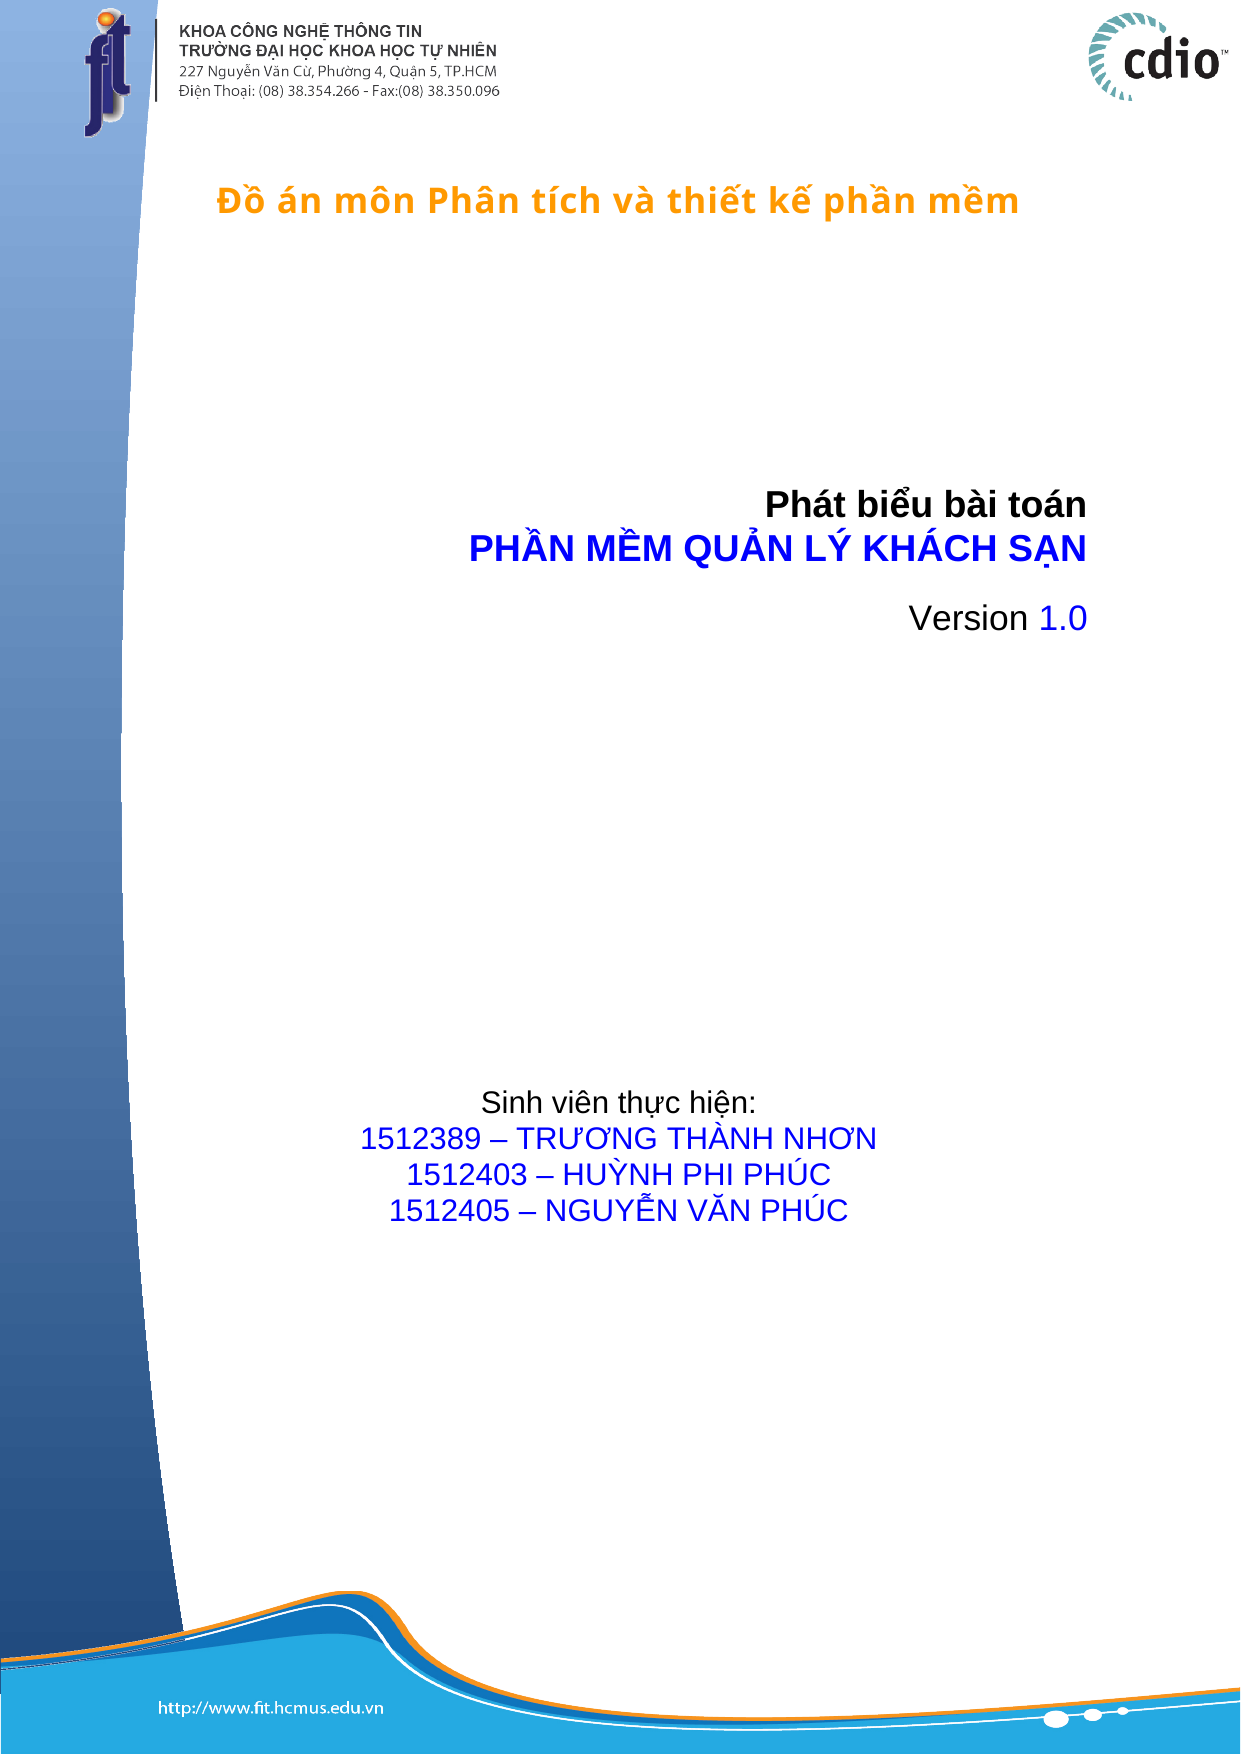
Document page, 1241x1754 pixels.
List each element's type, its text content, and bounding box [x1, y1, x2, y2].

text 1512389 – TRƯƠNG THÀNH NHƠN [150, 1120, 1087, 1156]
text Version 1.0 [150, 598, 1087, 638]
title Phát biểu bài toán [150, 483, 1087, 526]
text Sinh viên thực hiện: [150, 1084, 1087, 1120]
title PHẦN MỀM QUẢN LÝ KHÁCH SẠN [150, 526, 1087, 569]
picture [0, 1591, 1241, 1754]
text 1512405 – NGUYỄN VĂN PHÚC [150, 1192, 1087, 1228]
text 1512403 – HUỲNH PHI PHÚC [150, 1156, 1087, 1192]
picture [61, 1, 1241, 161]
